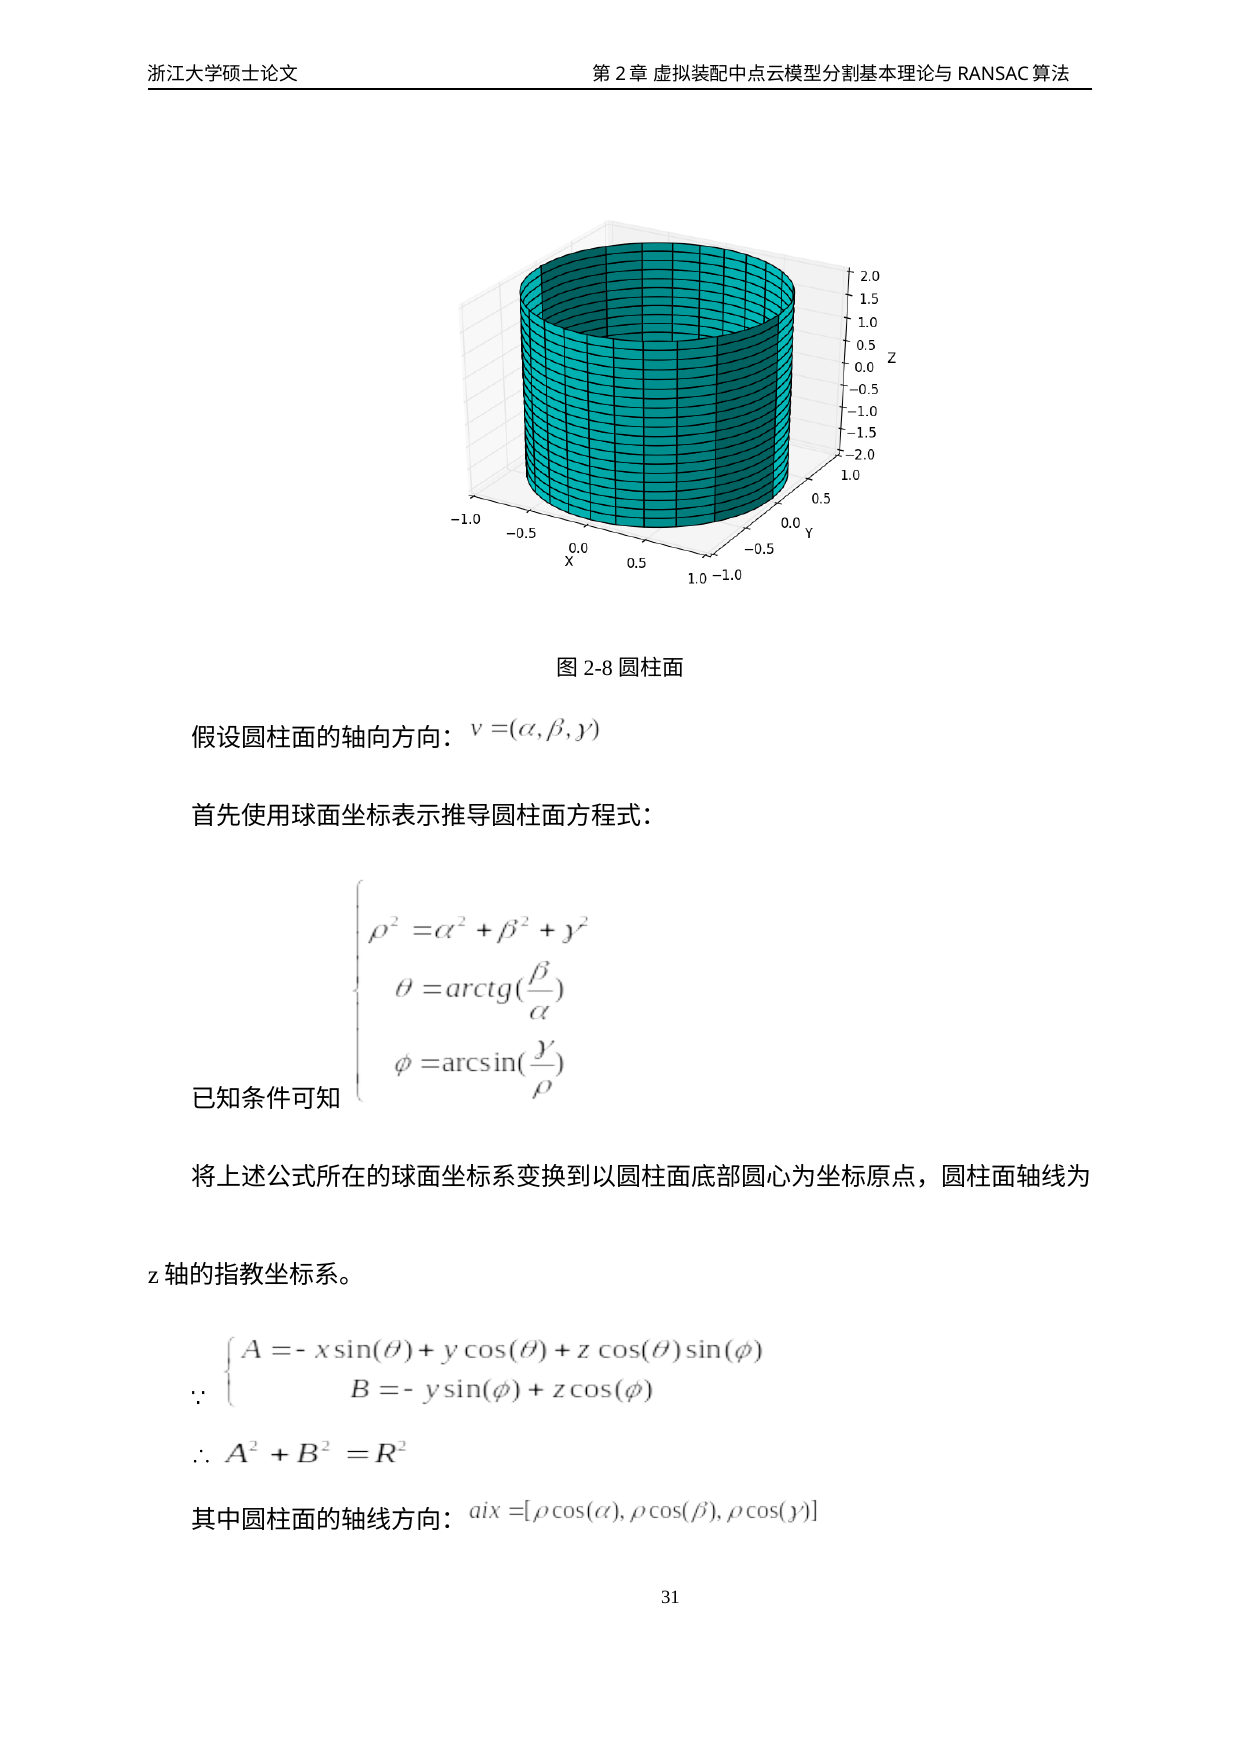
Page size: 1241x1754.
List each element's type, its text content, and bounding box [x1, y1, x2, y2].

text 假设圆柱面的轴向方向： [148, 698, 1092, 763]
text 将上述公式所在的球面坐标系变换到以圆柱面底部圆心为坐标原点，圆柱面轴线为z轴的指教坐标系。 [148, 1142, 1092, 1305]
picture [323, 147, 961, 628]
text 首先使用球面坐标表示推导圆柱面方程式： [148, 781, 1092, 846]
text 其中圆柱面的轴线方向： [148, 1482, 1092, 1547]
text 已知条件可知 [148, 864, 1092, 1124]
